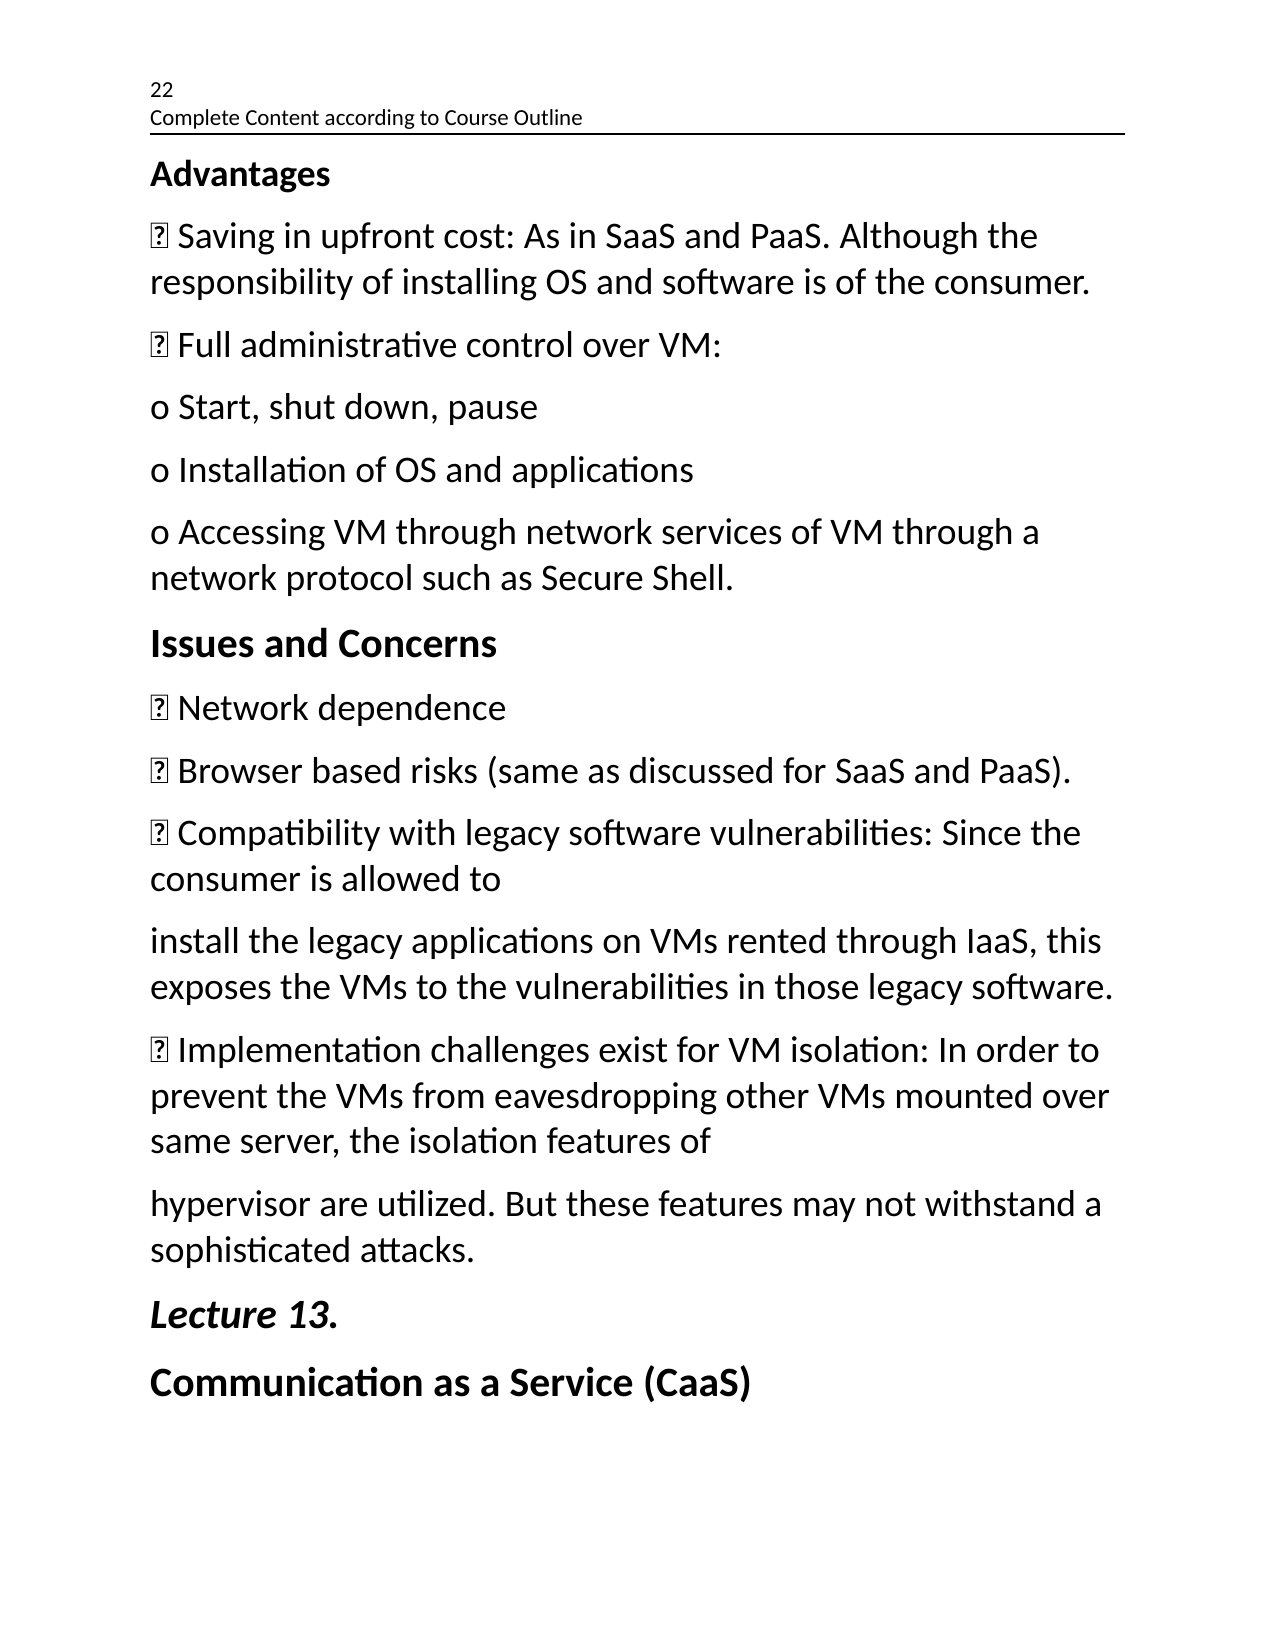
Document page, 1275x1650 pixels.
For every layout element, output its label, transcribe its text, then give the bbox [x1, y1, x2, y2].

text  Browser based risks (same as discussed for SaaS and PaaS). [150, 747, 1125, 792]
text  Full administrative control over VM: [150, 321, 1125, 367]
text  Network dependence [150, 684, 1125, 730]
text o Start, shut down, pause [150, 383, 1125, 429]
text Issues and Concerns [150, 617, 1125, 667]
text Communication as a Service (CaaS) [150, 1356, 1125, 1407]
text  Saving in upfront cost: As in SaaS and PaaS. Although the responsibility of installing OS and software is of the consumer. [150, 212, 1125, 304]
text hypervisor are utilized. But these features may not withstand a sophisticated attacks. [150, 1180, 1125, 1272]
text install the legacy applications on VMs rented through IaaS, this exposes the VMs to the vulnerabilities in those legacy software. [150, 917, 1125, 1009]
text  Implementation challenges exist for VM isolation: In order to prevent the VMs from eavesdropping other VMs mounted over same server, the isolation features of [150, 1026, 1125, 1163]
text  Compatibility with legacy software vulnerabilities: Since the consumer is allowed to [150, 809, 1125, 901]
text Advantages [150, 150, 1125, 196]
text o Installation of OS and applications [150, 446, 1125, 492]
text o Accessing VM through network services of VM through a network protocol such as Secure Shell. [150, 508, 1125, 600]
text Lecture 13. [150, 1288, 1125, 1339]
